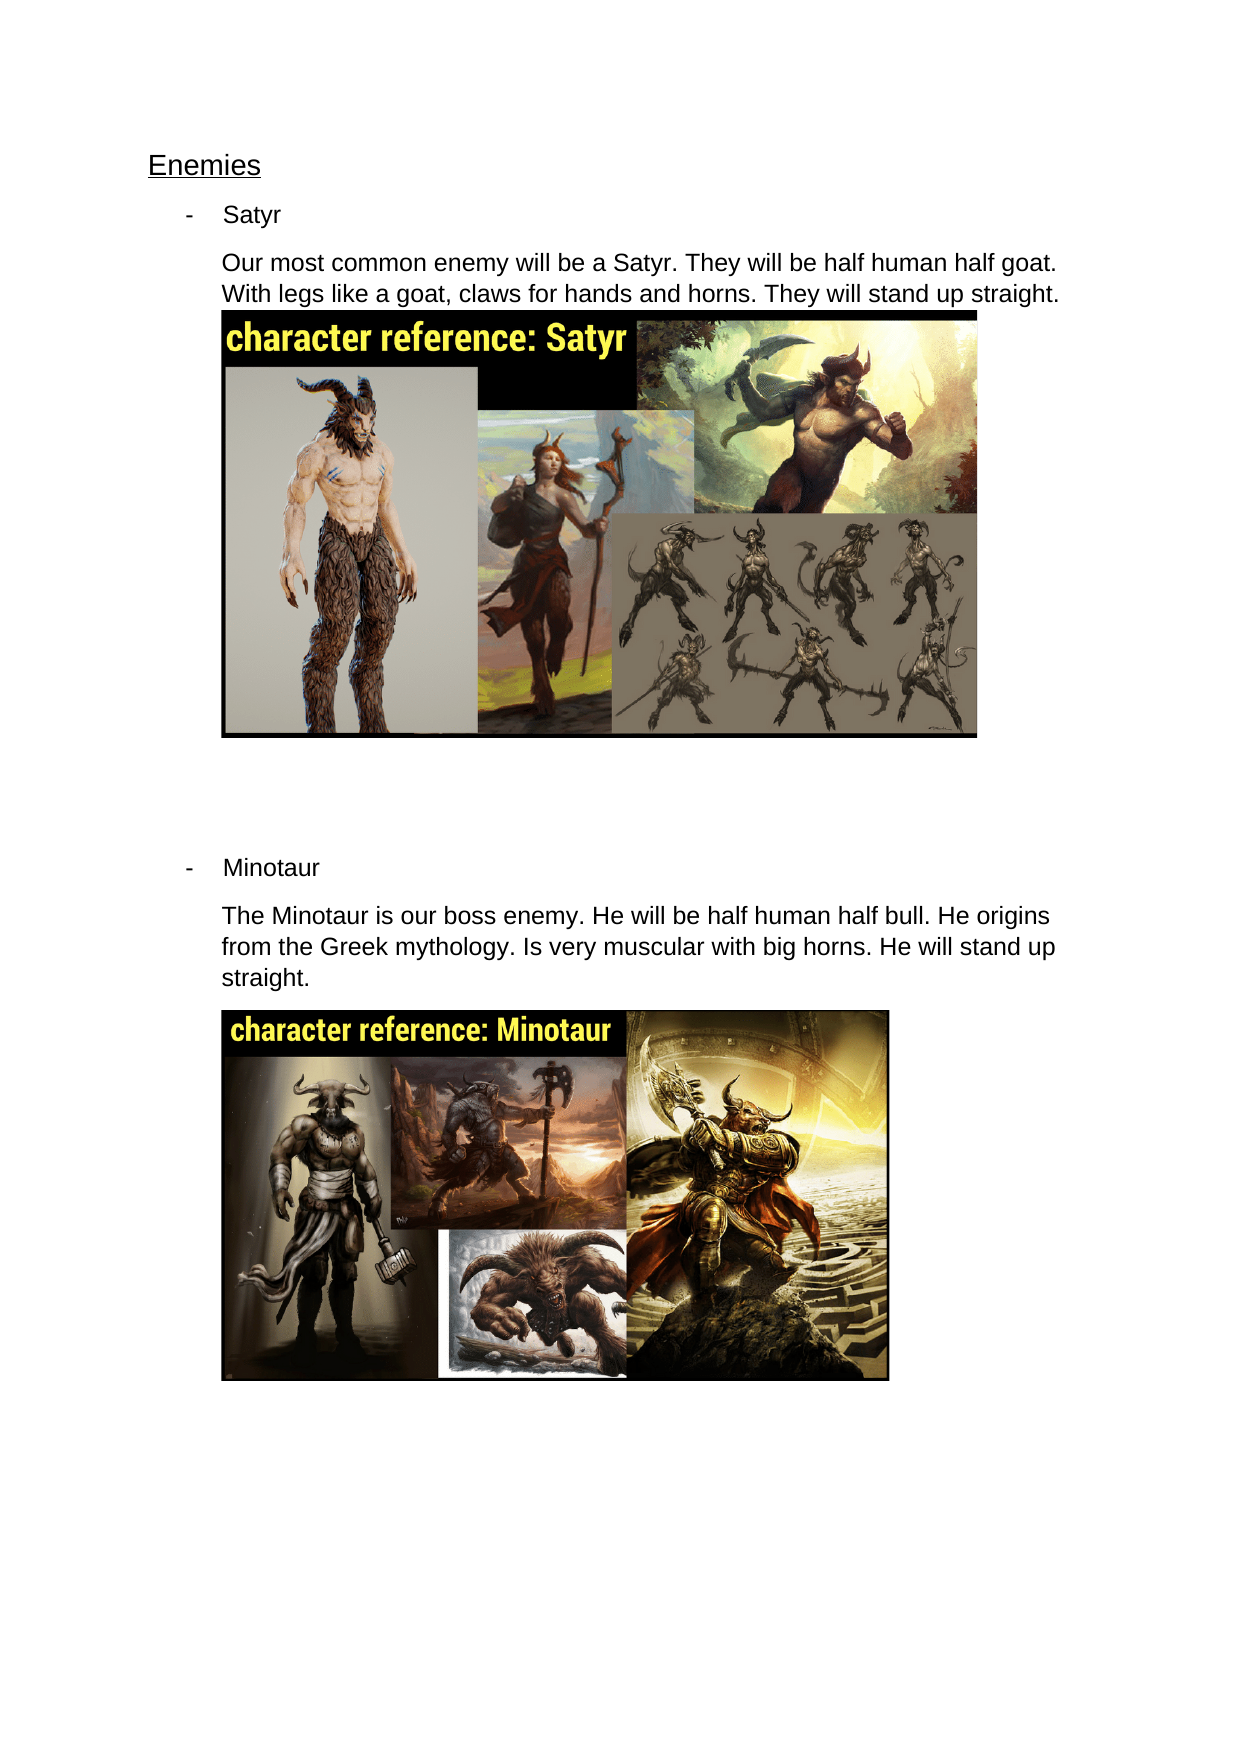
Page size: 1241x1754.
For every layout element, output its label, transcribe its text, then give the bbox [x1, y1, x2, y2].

picture [221, 1010, 890, 1381]
picture [221, 310, 978, 738]
list Minotaur [185, 853, 1093, 882]
text The Minotaur is our boss enemy. He will be half human half bull. He origins from the Greek mythology. Is very muscular with big horns. He will stand up straight. [221, 901, 1093, 991]
list Satyr [185, 200, 1093, 229]
text Enemies [148, 148, 1093, 181]
